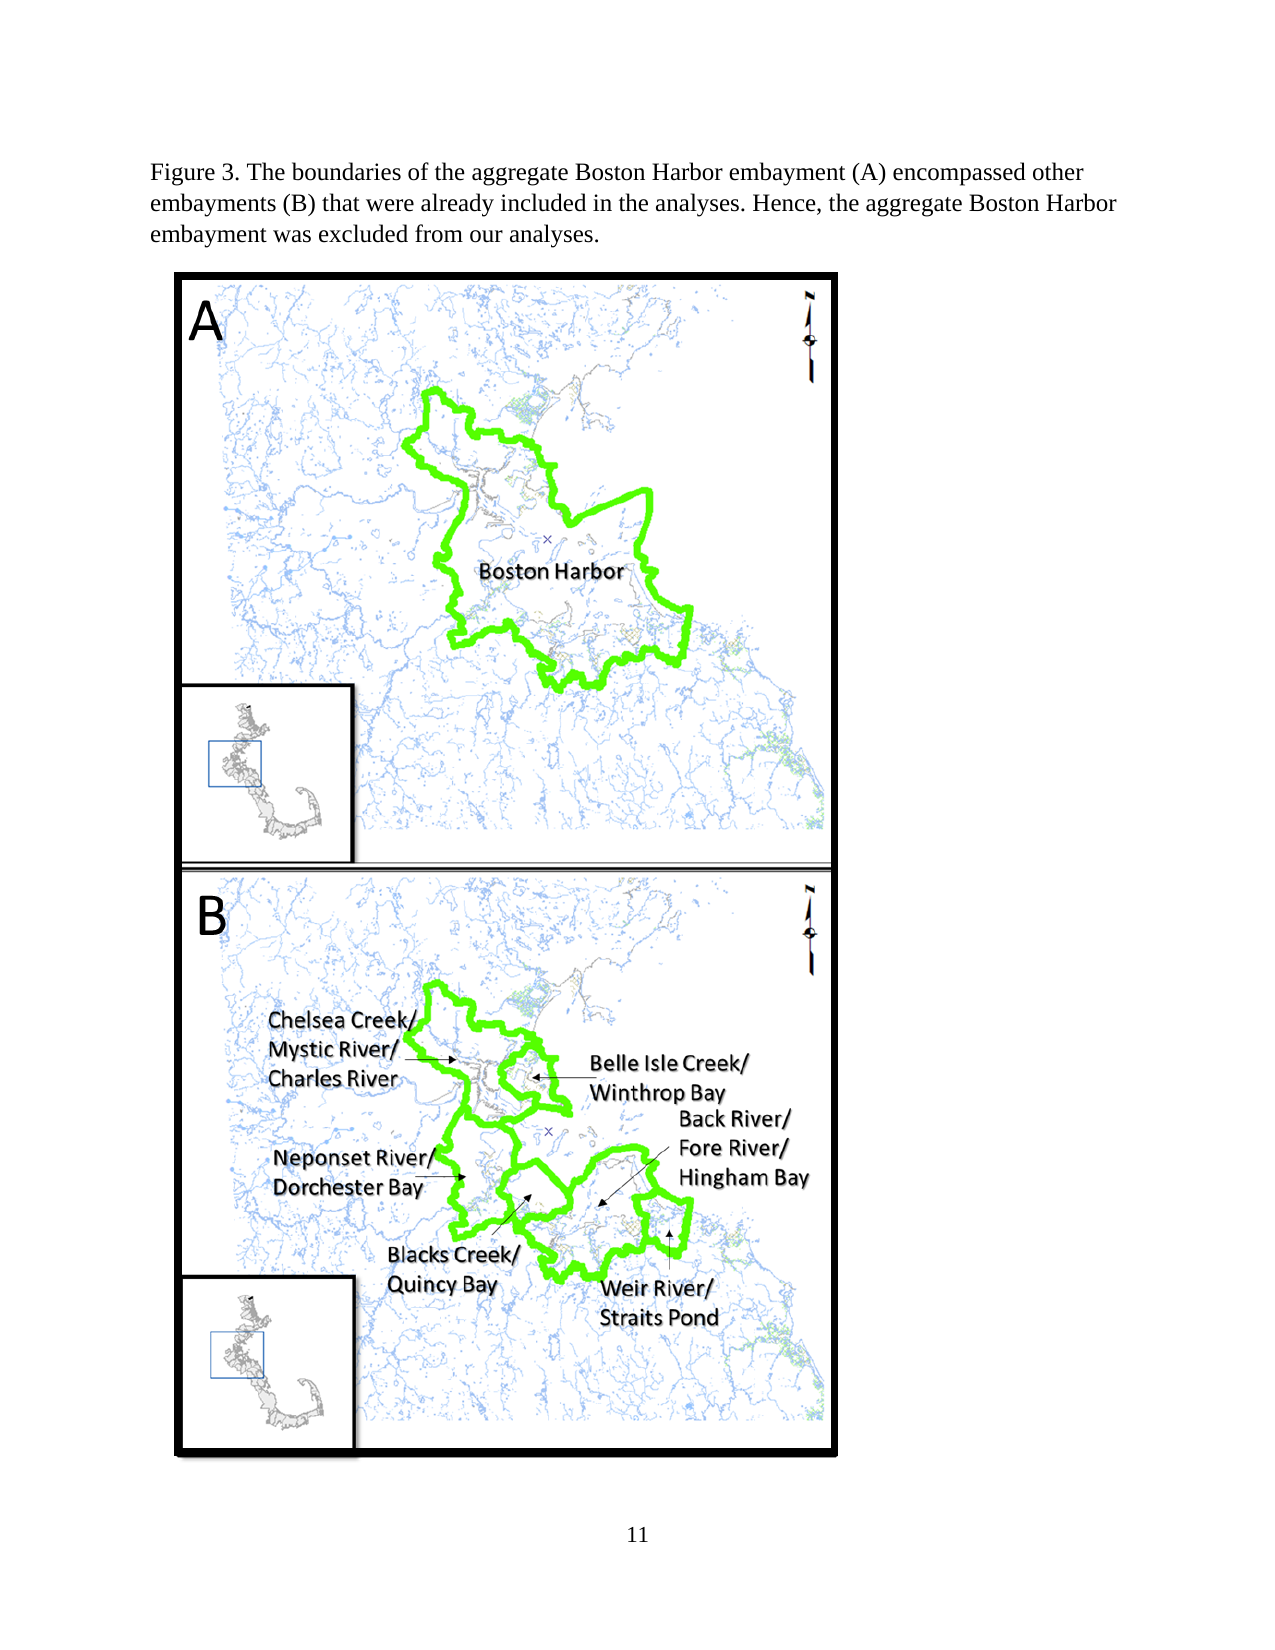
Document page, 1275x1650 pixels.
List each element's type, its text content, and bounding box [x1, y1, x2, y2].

text Figure 3. The boundaries of the aggregate Boston Harbor embayment (A) encompassed other embayments (B) that were already included in the analyses. Hence, the aggregate Boston Harbor embayment was excluded from our analyses. [150, 157, 1125, 248]
picture [150, 263, 838, 1464]
